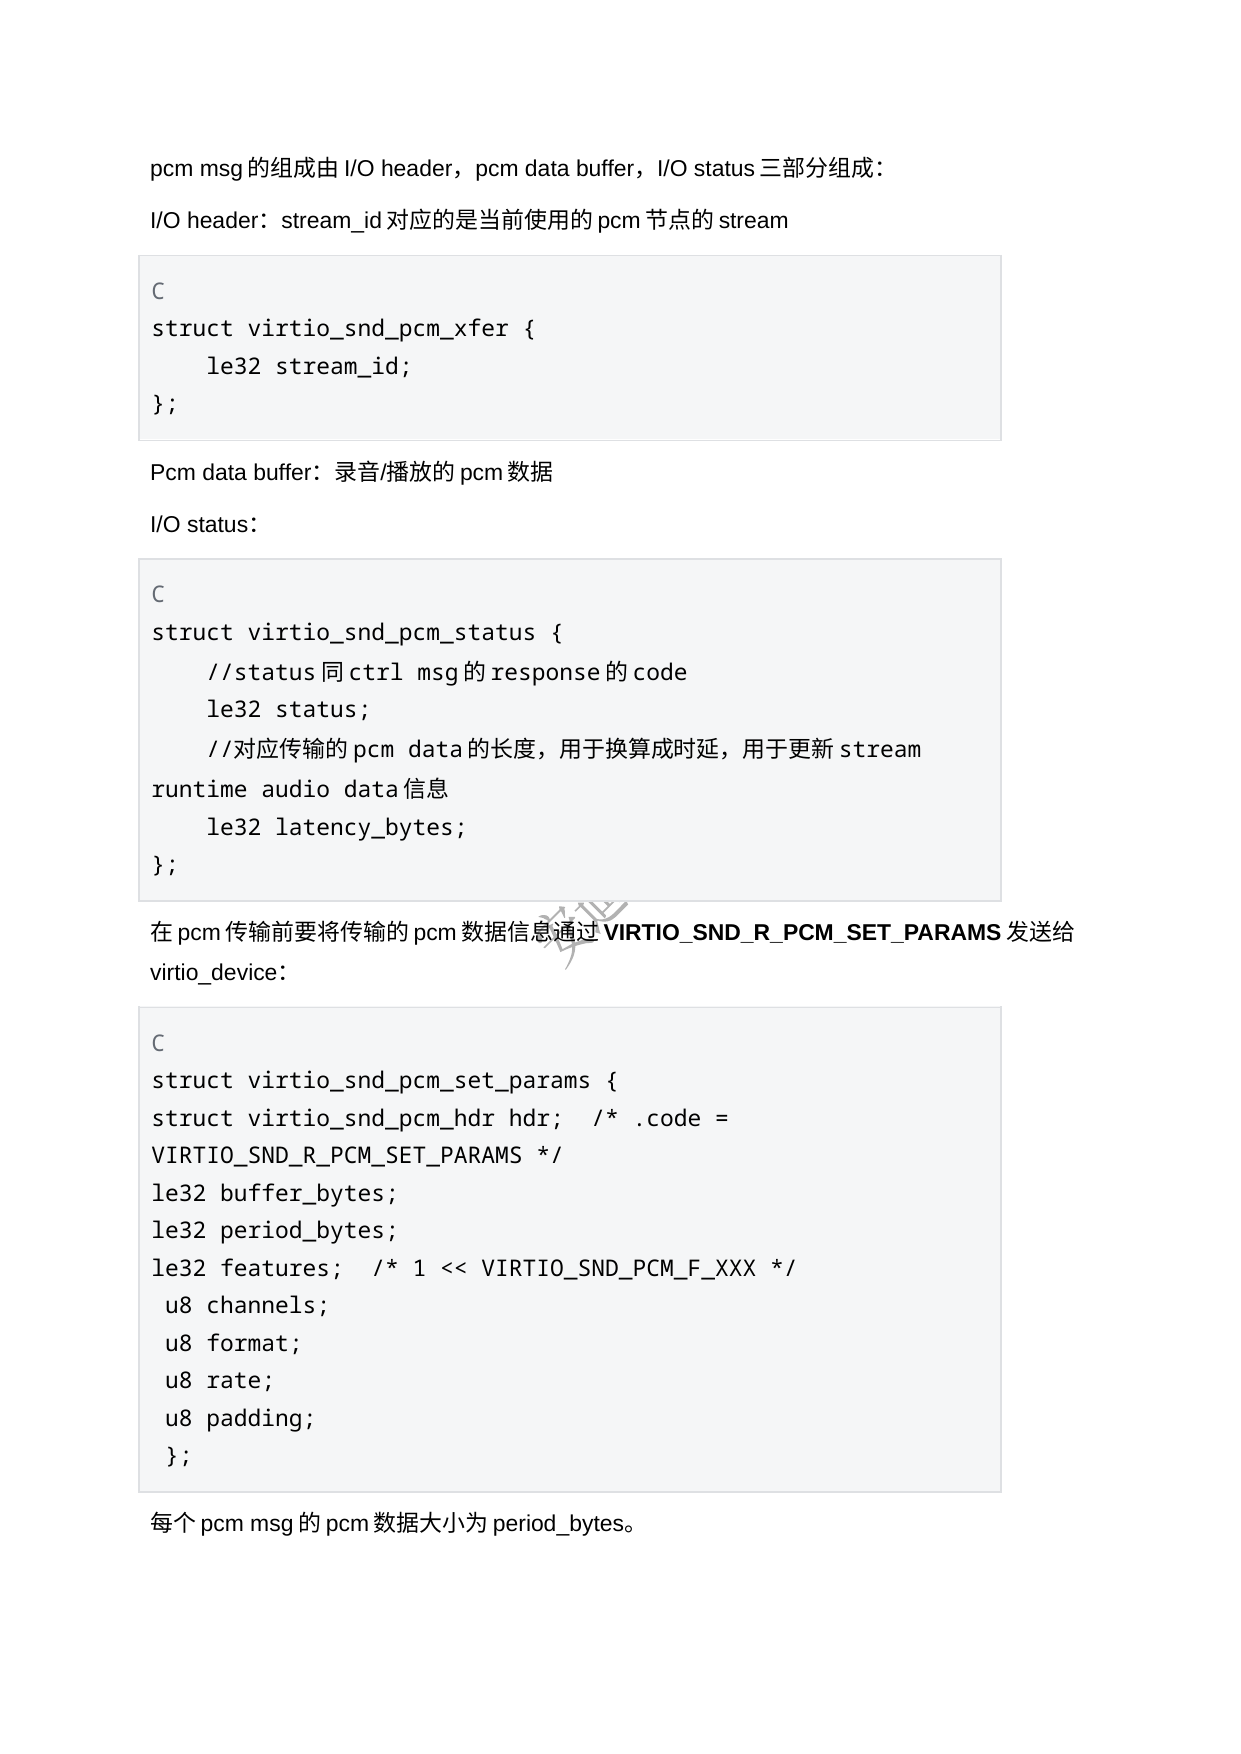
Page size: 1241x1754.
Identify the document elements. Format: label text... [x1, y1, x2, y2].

table_header C struct virtio_snd_pcm_xfer { le32 stream_id; }; [140, 256, 1000, 439]
table_header C struct virtio_snd_pcm_set_params { struct virtio_snd_pcm_hdr hdr; /* .code = VIRTIO_SND_R_PCM_SET_PARAMS */ le32 buffer_bytes; le32 period_bytes; le32 features; /* 1 << VIRTIO_SND_PCM_F_XXX */ u8 channels; u8 format; u8 rate; u8 padding; }; [140, 1008, 1000, 1491]
text 在pcm传输前要将传输的pcm数据信息通过VIRTIO_SND_R_PCM_SET_PARAMS发送给virtio_device： [150, 914, 1090, 987]
text I/O status： [150, 506, 1090, 539]
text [150, 150, 1090, 183]
text Pcm data buffer：录音/播放的pcm数据 [150, 453, 1090, 487]
table_header C struct virtio_snd_pcm_status { //status同ctrl msg的response的code le32 status; //对应传输的pcm data的长度，用于换算成时延，用于更新stream runtime audio data信息 le32 latency_bytes; }; [140, 560, 1000, 900]
text 每个pcm msg的pcm数据大小为period_bytes。 [150, 1505, 1090, 1538]
text I/O header：stream_id对应的是当前使用的pcm节点的stream [150, 202, 1090, 236]
